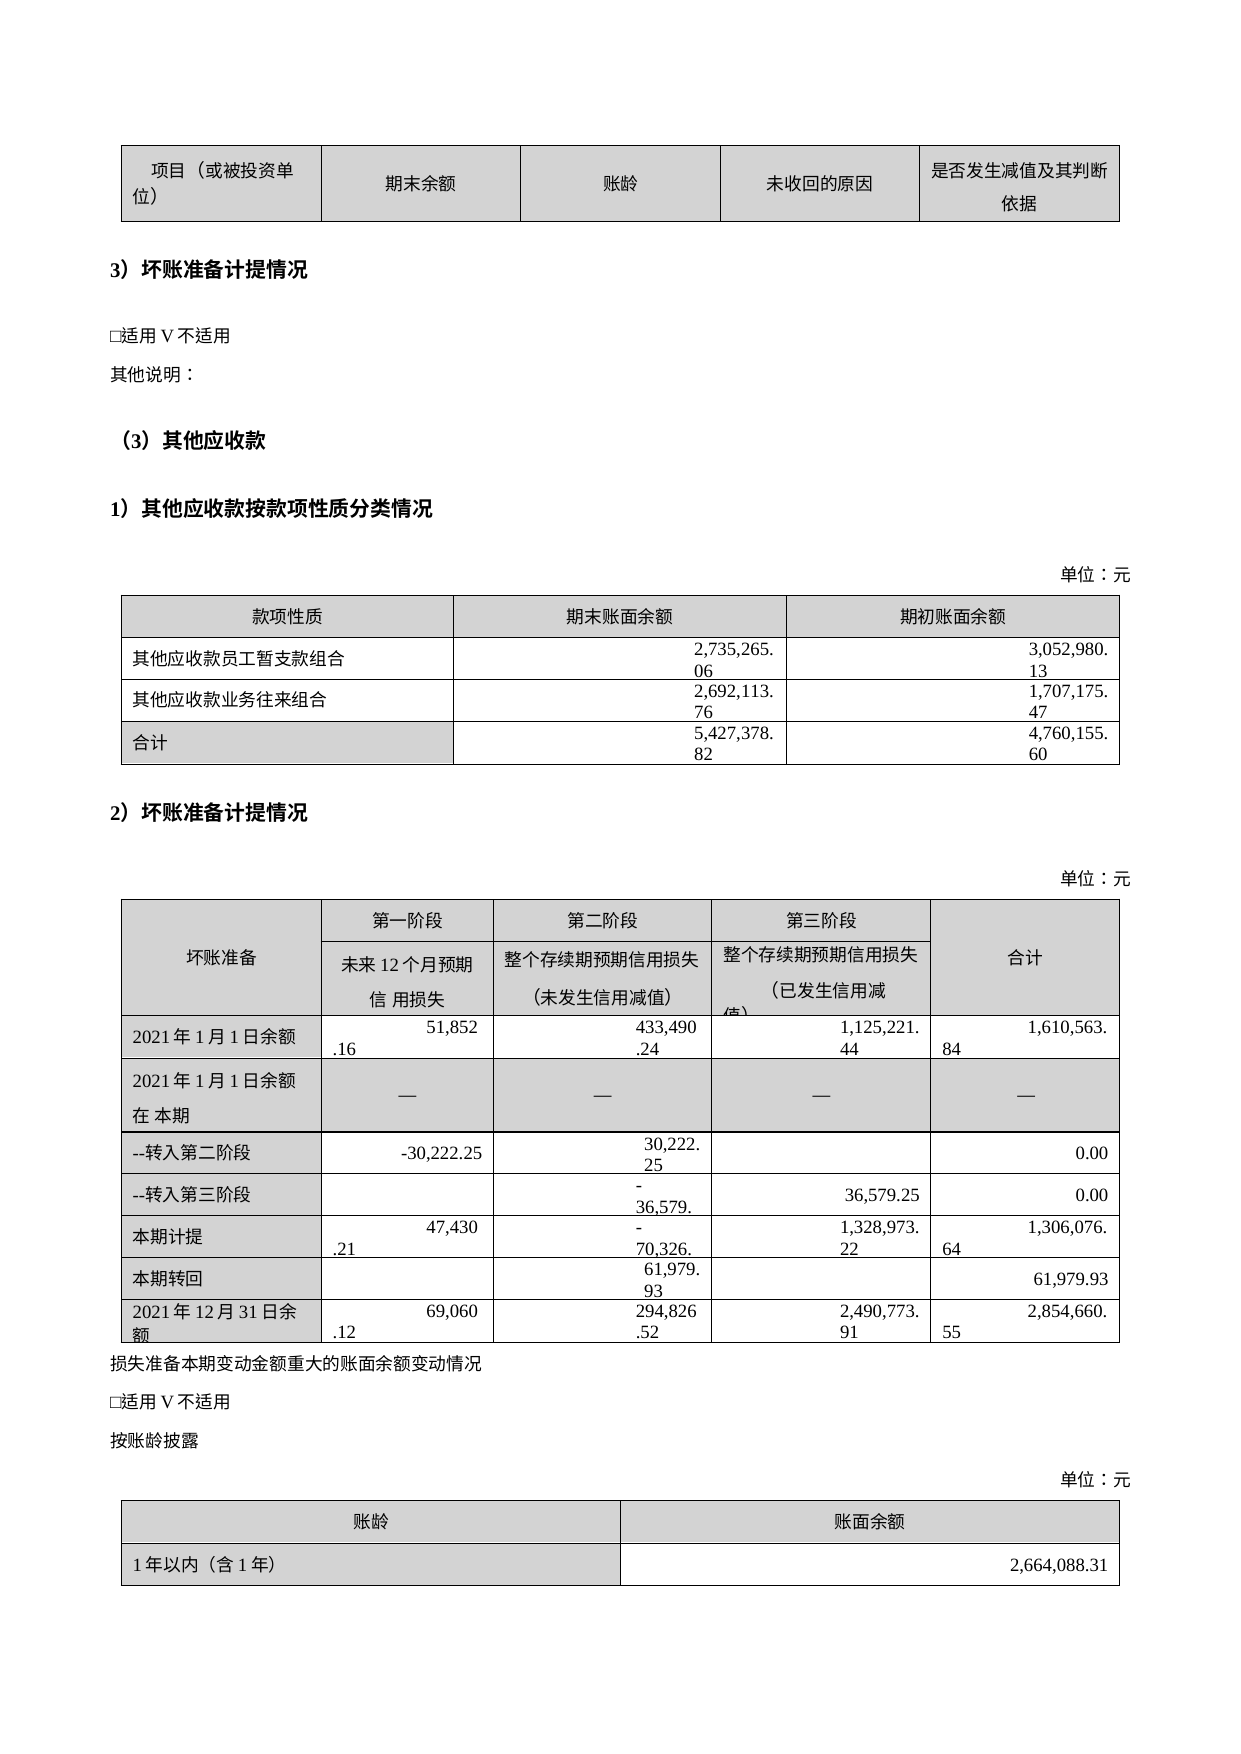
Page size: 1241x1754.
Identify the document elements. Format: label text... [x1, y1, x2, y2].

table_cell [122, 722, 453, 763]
text 按账龄披露 [110, 1429, 1131, 1453]
subtitle （3）其他应收款 [110, 426, 1131, 454]
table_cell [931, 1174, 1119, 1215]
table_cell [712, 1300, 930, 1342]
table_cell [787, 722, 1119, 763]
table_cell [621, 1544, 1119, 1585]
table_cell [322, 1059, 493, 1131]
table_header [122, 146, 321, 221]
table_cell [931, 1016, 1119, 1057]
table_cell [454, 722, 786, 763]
subtitle 3）坏账准备计提情况 [110, 256, 1131, 284]
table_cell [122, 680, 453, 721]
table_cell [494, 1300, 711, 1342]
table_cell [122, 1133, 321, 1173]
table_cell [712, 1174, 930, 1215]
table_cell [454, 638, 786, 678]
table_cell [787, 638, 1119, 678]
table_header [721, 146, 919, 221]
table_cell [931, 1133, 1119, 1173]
text 单位：元 [110, 562, 1131, 586]
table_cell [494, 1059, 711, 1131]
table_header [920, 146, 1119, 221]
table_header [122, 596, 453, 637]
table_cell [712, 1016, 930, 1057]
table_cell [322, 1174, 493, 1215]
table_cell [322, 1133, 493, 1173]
text □适用V不适用 [110, 1390, 1131, 1414]
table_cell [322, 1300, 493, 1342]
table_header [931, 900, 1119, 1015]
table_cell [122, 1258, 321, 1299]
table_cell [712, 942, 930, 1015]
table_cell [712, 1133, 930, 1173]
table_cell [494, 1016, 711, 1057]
text □适用V不适用 [110, 323, 1131, 348]
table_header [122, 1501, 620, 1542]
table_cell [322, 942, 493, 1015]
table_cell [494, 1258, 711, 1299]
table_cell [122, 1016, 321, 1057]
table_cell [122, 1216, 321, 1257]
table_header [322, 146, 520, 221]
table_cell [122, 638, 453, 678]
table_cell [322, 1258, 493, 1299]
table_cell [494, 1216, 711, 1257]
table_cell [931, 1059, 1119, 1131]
text 损失准备本期变动金额重大的账面余额变动情况 [110, 1351, 1131, 1375]
subtitle 1）其他应收款按款项性质分类情况 [110, 494, 1131, 522]
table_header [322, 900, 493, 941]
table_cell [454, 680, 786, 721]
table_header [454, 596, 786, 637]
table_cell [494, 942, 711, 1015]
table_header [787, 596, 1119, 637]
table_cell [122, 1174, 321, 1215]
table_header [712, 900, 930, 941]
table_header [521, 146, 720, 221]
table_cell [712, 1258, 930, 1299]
text 单位：元 [110, 866, 1131, 890]
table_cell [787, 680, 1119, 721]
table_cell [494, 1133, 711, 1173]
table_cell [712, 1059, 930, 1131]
text 其他说明： [110, 362, 1131, 386]
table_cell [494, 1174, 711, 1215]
text 单位：元 [110, 1467, 1131, 1492]
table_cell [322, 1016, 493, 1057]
subtitle 2）坏账准备计提情况 [110, 798, 1131, 826]
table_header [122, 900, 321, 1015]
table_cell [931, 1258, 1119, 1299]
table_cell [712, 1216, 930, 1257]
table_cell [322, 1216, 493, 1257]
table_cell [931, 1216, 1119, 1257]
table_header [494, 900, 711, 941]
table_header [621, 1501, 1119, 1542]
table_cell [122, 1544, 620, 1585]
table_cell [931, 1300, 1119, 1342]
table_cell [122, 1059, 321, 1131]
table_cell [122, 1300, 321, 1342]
